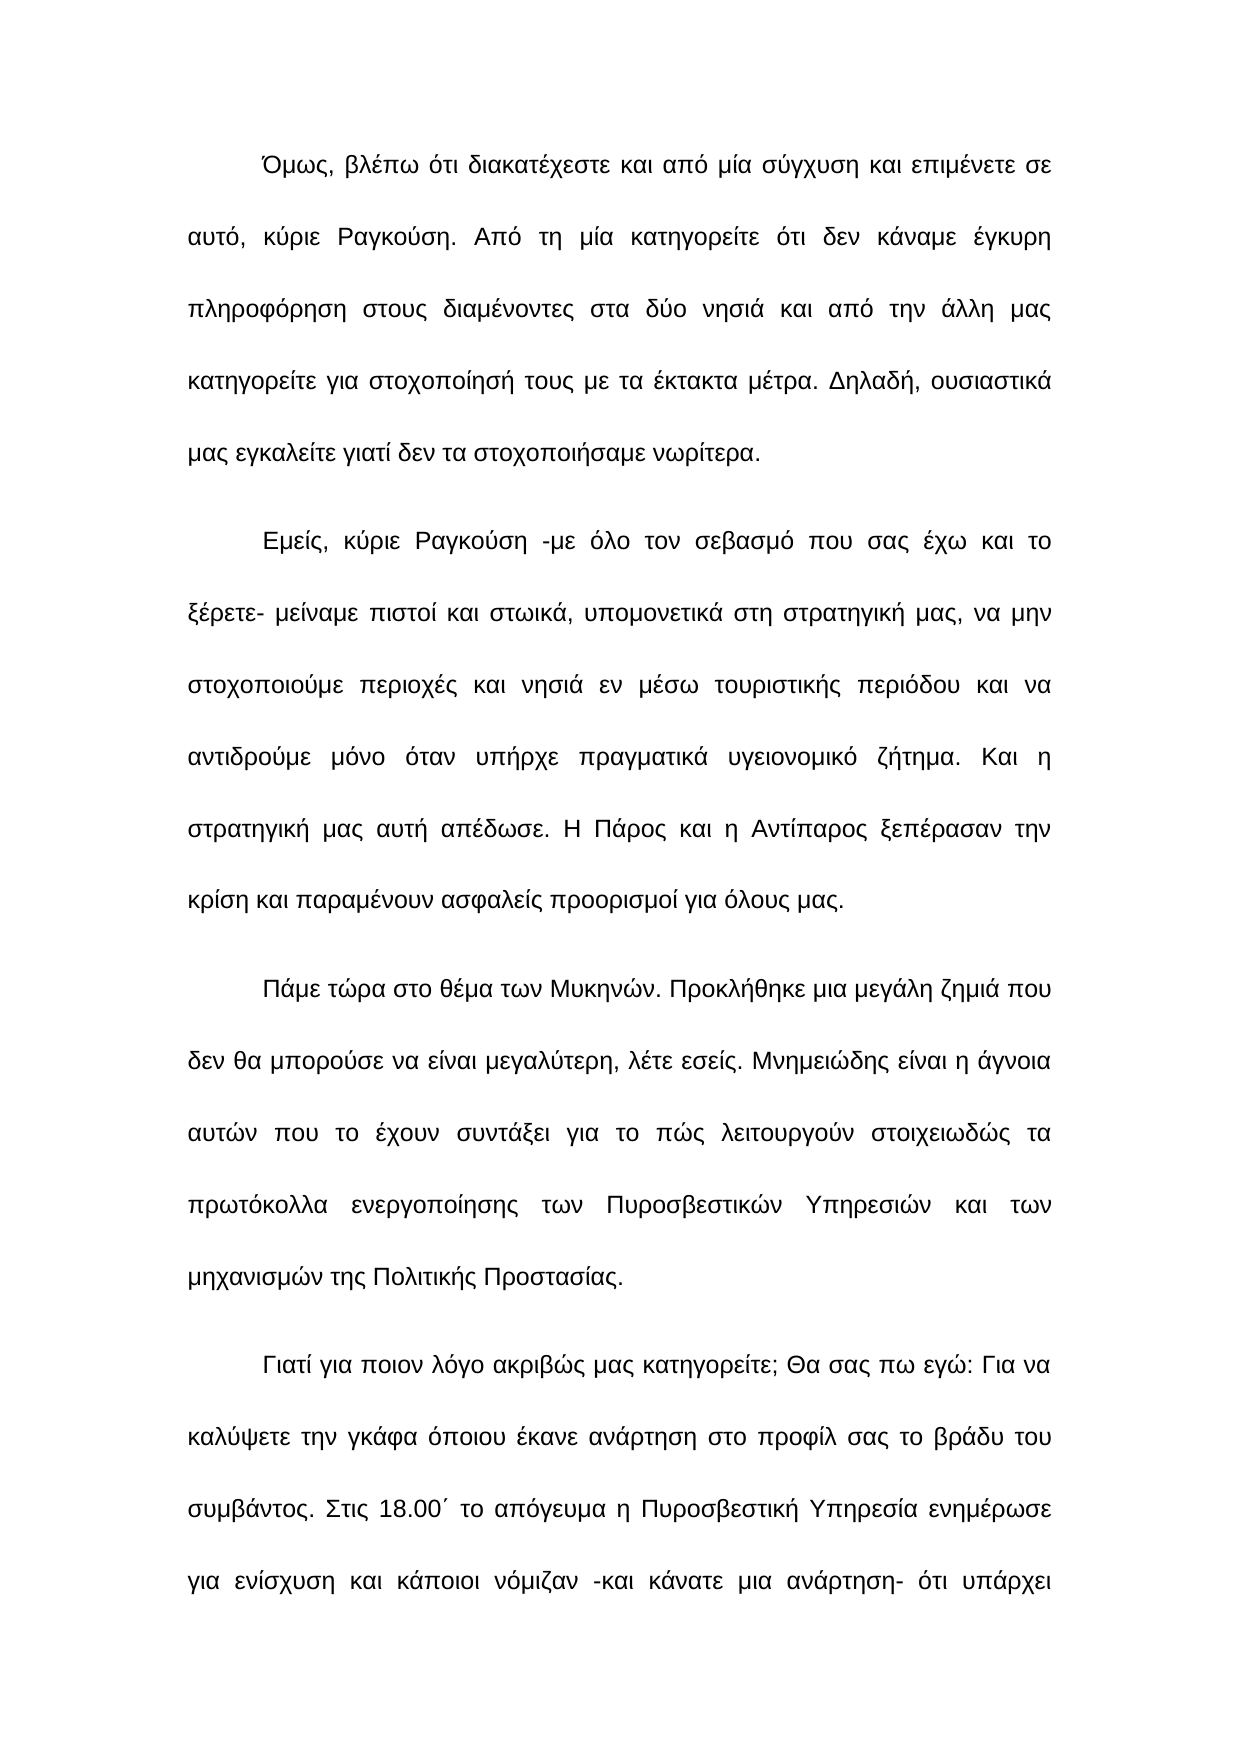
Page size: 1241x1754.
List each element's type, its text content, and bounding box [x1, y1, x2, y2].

text Όμως, βλέπω ότι διακατέχεστε και από μία σύγχυση και επιμένετε σε αυτό, κύριε Ραγκούση. Από τη μία κατηγορείτε ότι δεν κάναμε έγκυρη πληροφόρηση στους διαμένοντες στα δύο νησιά και από την άλλη μας κατηγορείτε για στοχοποίησή τους με τα έκτακτα μέτρα. Δηλαδή, ουσιαστικά μας εγκαλείτε γιατί δεν τα στοχοποιήσαμε νωρίτερα. [187, 150, 1053, 466]
text Εμείς, κύριε Ραγκούση -με όλο τον σεβασμό που σας έχω και το ξέρετε- μείναμε πιστοί και στωικά, υπομονετικά στη στρατηγική μας, να μην στοχοποιούμε περιοχές και νησιά εν μέσω τουριστικής περιόδου και να αντιδρούμε μόνο όταν υπήρχε πραγματικά υγειονομικό ζήτημα. Και η στρατηγική μας αυτή απέδωσε. Η Πάρος και η Αντίπαρος ξεπέρασαν την κρίση και παραμένουν ασφαλείς προορισμοί για όλους μας. [187, 526, 1053, 914]
text Πάμε τώρα στο θέμα των Μυκηνών. Προκλήθηκε μια μεγάλη ζημιά που δεν θα μπορούσε να είναι μεγαλύτερη, λέτε εσείς. Μνημειώδης είναι η άγνοια αυτών που το έχουν συντάξει για το πώς λειτουργούν στοιχειωδώς τα πρωτόκολλα ενεργοποίησης των Πυροσβεστικών Υπηρεσιών και των μηχανισμών της Πολιτικής Προστασίας. [187, 974, 1053, 1290]
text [187, 1350, 1053, 1594]
